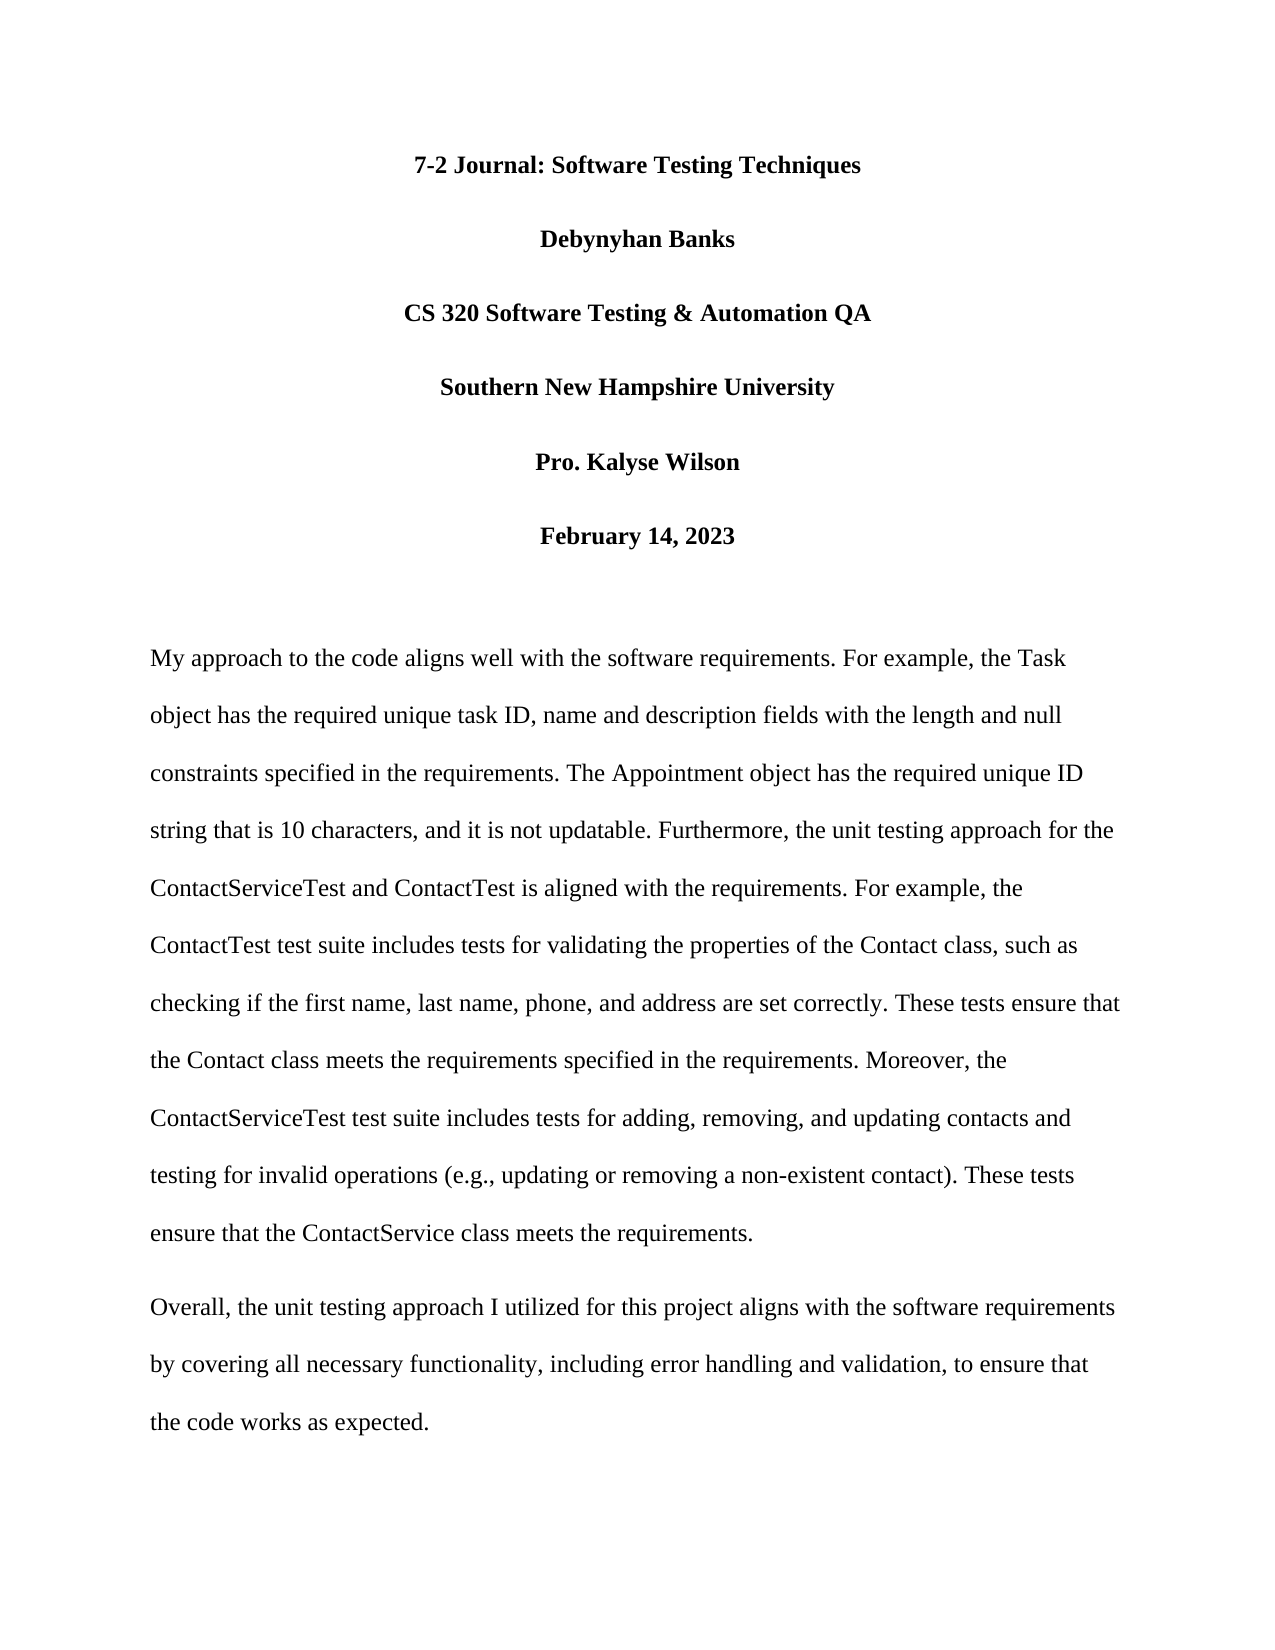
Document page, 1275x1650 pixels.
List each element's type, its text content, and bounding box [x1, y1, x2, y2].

text February 14, 2023 [150, 521, 1125, 549]
text CS 320 Software Testing & Automation QA [150, 298, 1125, 327]
text My approach to the code aligns well with the software requirements. For example, the Task object has the required unique task ID, name and description fields with the length and null constraints specified in the requirements. The Appointment object has the required unique ID string that is 10 characters, and it is not updatable. Furthermore, the unit testing approach for the ContactServiceTest and ContactTest is aligned with the requirements. For example, the ContactTest test suite includes tests for validating the properties of the Contact class, such as checking if the first name, last name, phone, and address are set correctly. These tests ensure that the Contact class meets the requirements specified in the requirements. Moreover, the ContactServiceTest test suite includes tests for adding, removing, and updating contacts and testing for invalid operations (e.g., updating or removing a non-existent contact). These tests ensure that the ContactService class meets the requirements. [150, 643, 1125, 1246]
text Overall, the unit testing approach I utilized for this project aligns with the software requirements by covering all necessary functionality, including error handling and validation, to ensure that the code works as expected. [150, 1292, 1125, 1436]
text Debynyhan Banks [150, 224, 1125, 253]
text Southern New Hampshire University [150, 372, 1125, 401]
text 7-2 Journal: Software Testing Techniques [150, 150, 1125, 179]
text Pro. Kalyse Wilson [150, 447, 1125, 475]
